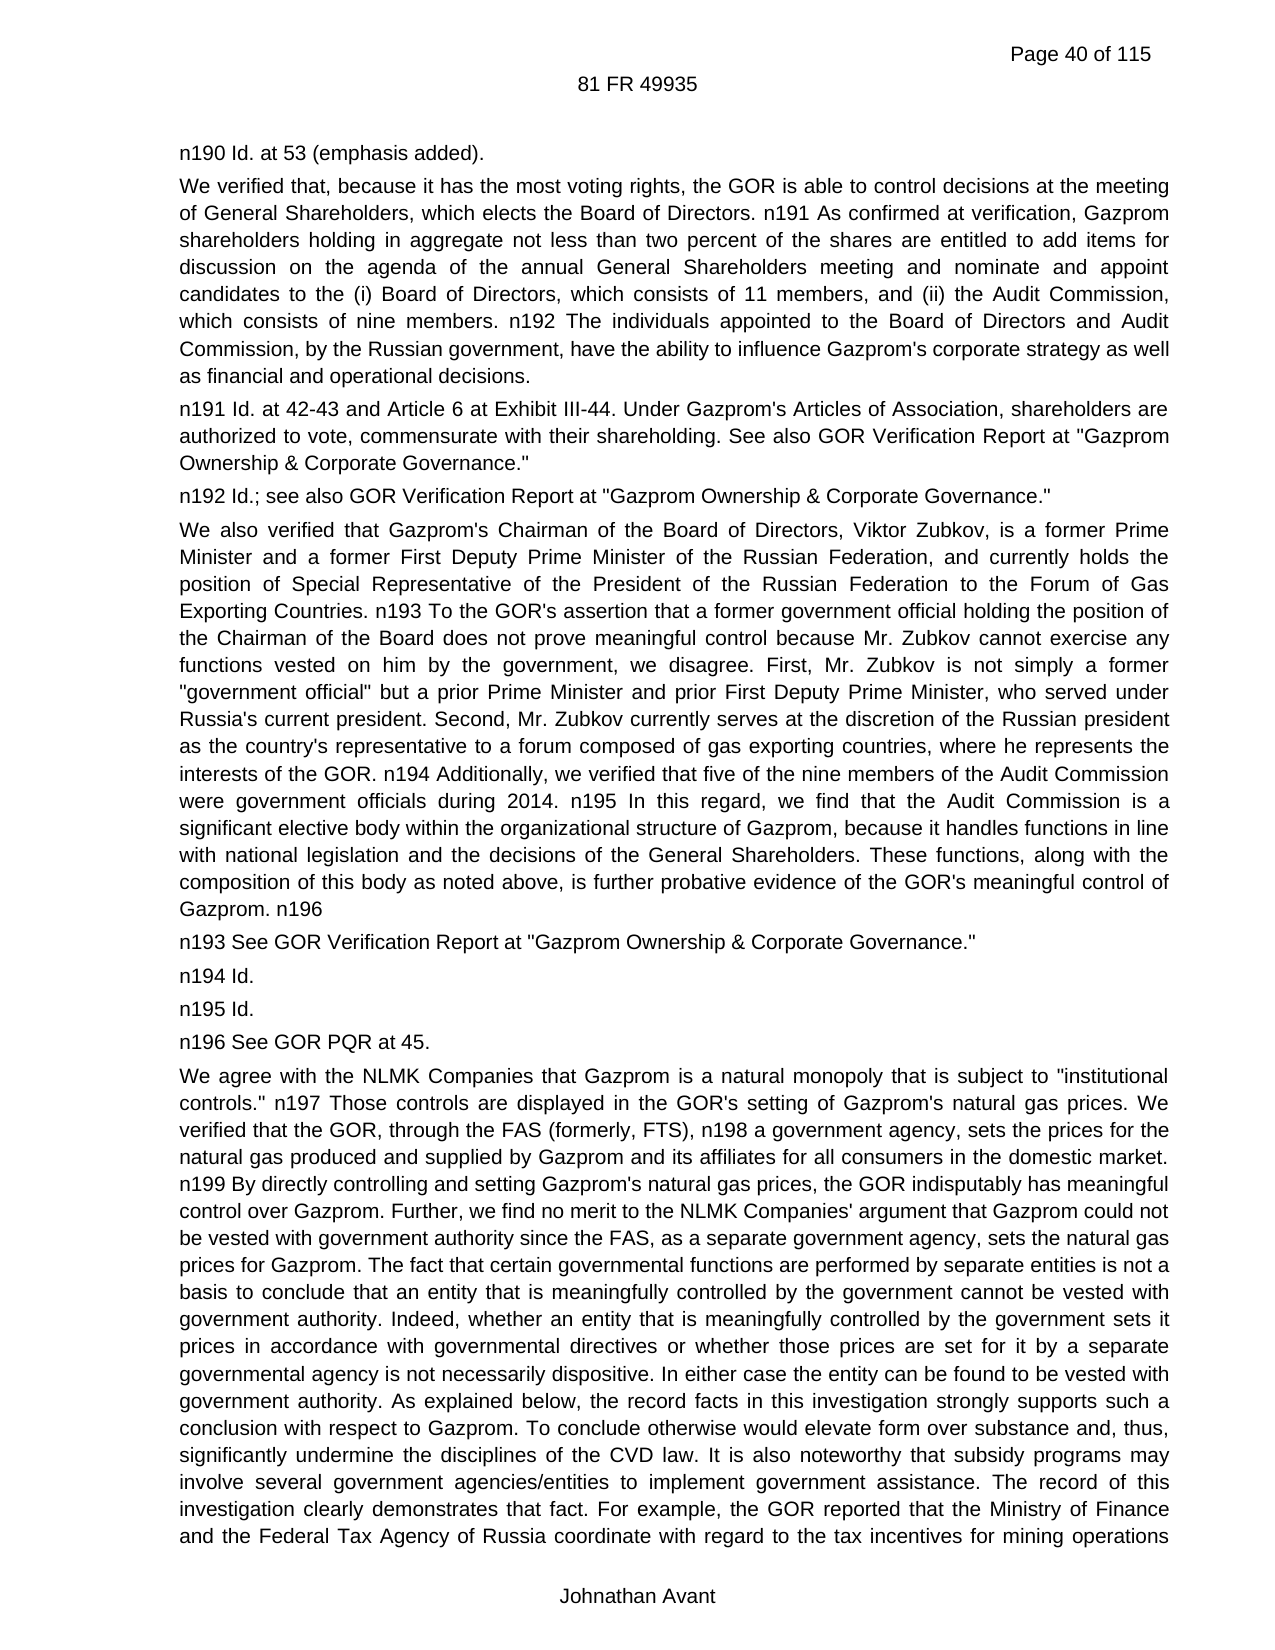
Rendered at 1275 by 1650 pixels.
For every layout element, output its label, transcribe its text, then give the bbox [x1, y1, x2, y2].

text n195 Id. [179, 994, 1171, 1021]
text n196 See GOR PQR at 45. [179, 1027, 1171, 1054]
text n194 Id. [179, 960, 1171, 987]
text We verified that, because it has the most voting rights, the GOR is able to control decisions at the meeting of General Shareholders, which elects the Board of Directors. n191 As confirmed at verification, Gazprom shareholders holding in aggregate not less than two percent of the shares are entitled to add items for discussion on the agenda of the annual General Shareholders meeting and nominate and appoint candidates to the (i) Board of Directors, which consists of 11 members, and (ii) the Audit Commission, which consists of nine members. n192 The individuals appointed to the Board of Directors and Audit Commission, by the Russian government, have the ability to influence Gazprom's corporate strategy as well as financial and operational decisions. [179, 171, 1171, 387]
text n190 Id. at 53 (emphasis added). [179, 137, 1171, 164]
text n192 Id.; see also GOR Verification Report at "Gazprom Ownership & Corporate Governance." [179, 481, 1171, 508]
text n191 Id. at 42-43 and Article 6 at Exhibit III-44. Under Gazprom's Articles of Association, shareholders are authorized to vote, commensurate with their shareholding. See also GOR Verification Report at "Gazprom Ownership & Corporate Governance." [179, 394, 1171, 475]
text n193 See GOR Verification Report at "Gazprom Ownership & Corporate Governance." [179, 927, 1171, 954]
text We also verified that Gazprom's Chairman of the Board of Directors, Viktor Zubkov, is a former Prime Minister and a former First Deputy Prime Minister of the Russian Federation, and currently holds the position of Special Representative of the President of the Russian Federation to the Forum of Gas Exporting Countries. n193 To the GOR's assertion that a former government official holding the position of the Chairman of the Board does not prove meaningful control because Mr. Zubkov cannot exercise any functions vested on him by the government, we disagree. First, Mr. Zubkov is not simply a former "government official" but a prior Prime Minister and prior First Deputy Prime Minister, who served under Russia's current president. Second, Mr. Zubkov currently serves at the discretion of the Russian president as the country's representative to a forum composed of gas exporting countries, where he represents the interests of the GOR. n194 Additionally, we verified that five of the nine members of the Audit Commission were government officials during 2014. n195 In this regard, we find that the Audit Commission is a significant elective body within the organizational structure of Gazprom, because it handles functions in line with national legislation and the decisions of the General Shareholders. These functions, along with the composition of this body as noted above, is further probative evidence of the GOR's meaningful control of Gazprom. n196 [179, 514, 1171, 921]
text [179, 1060, 1171, 1548]
